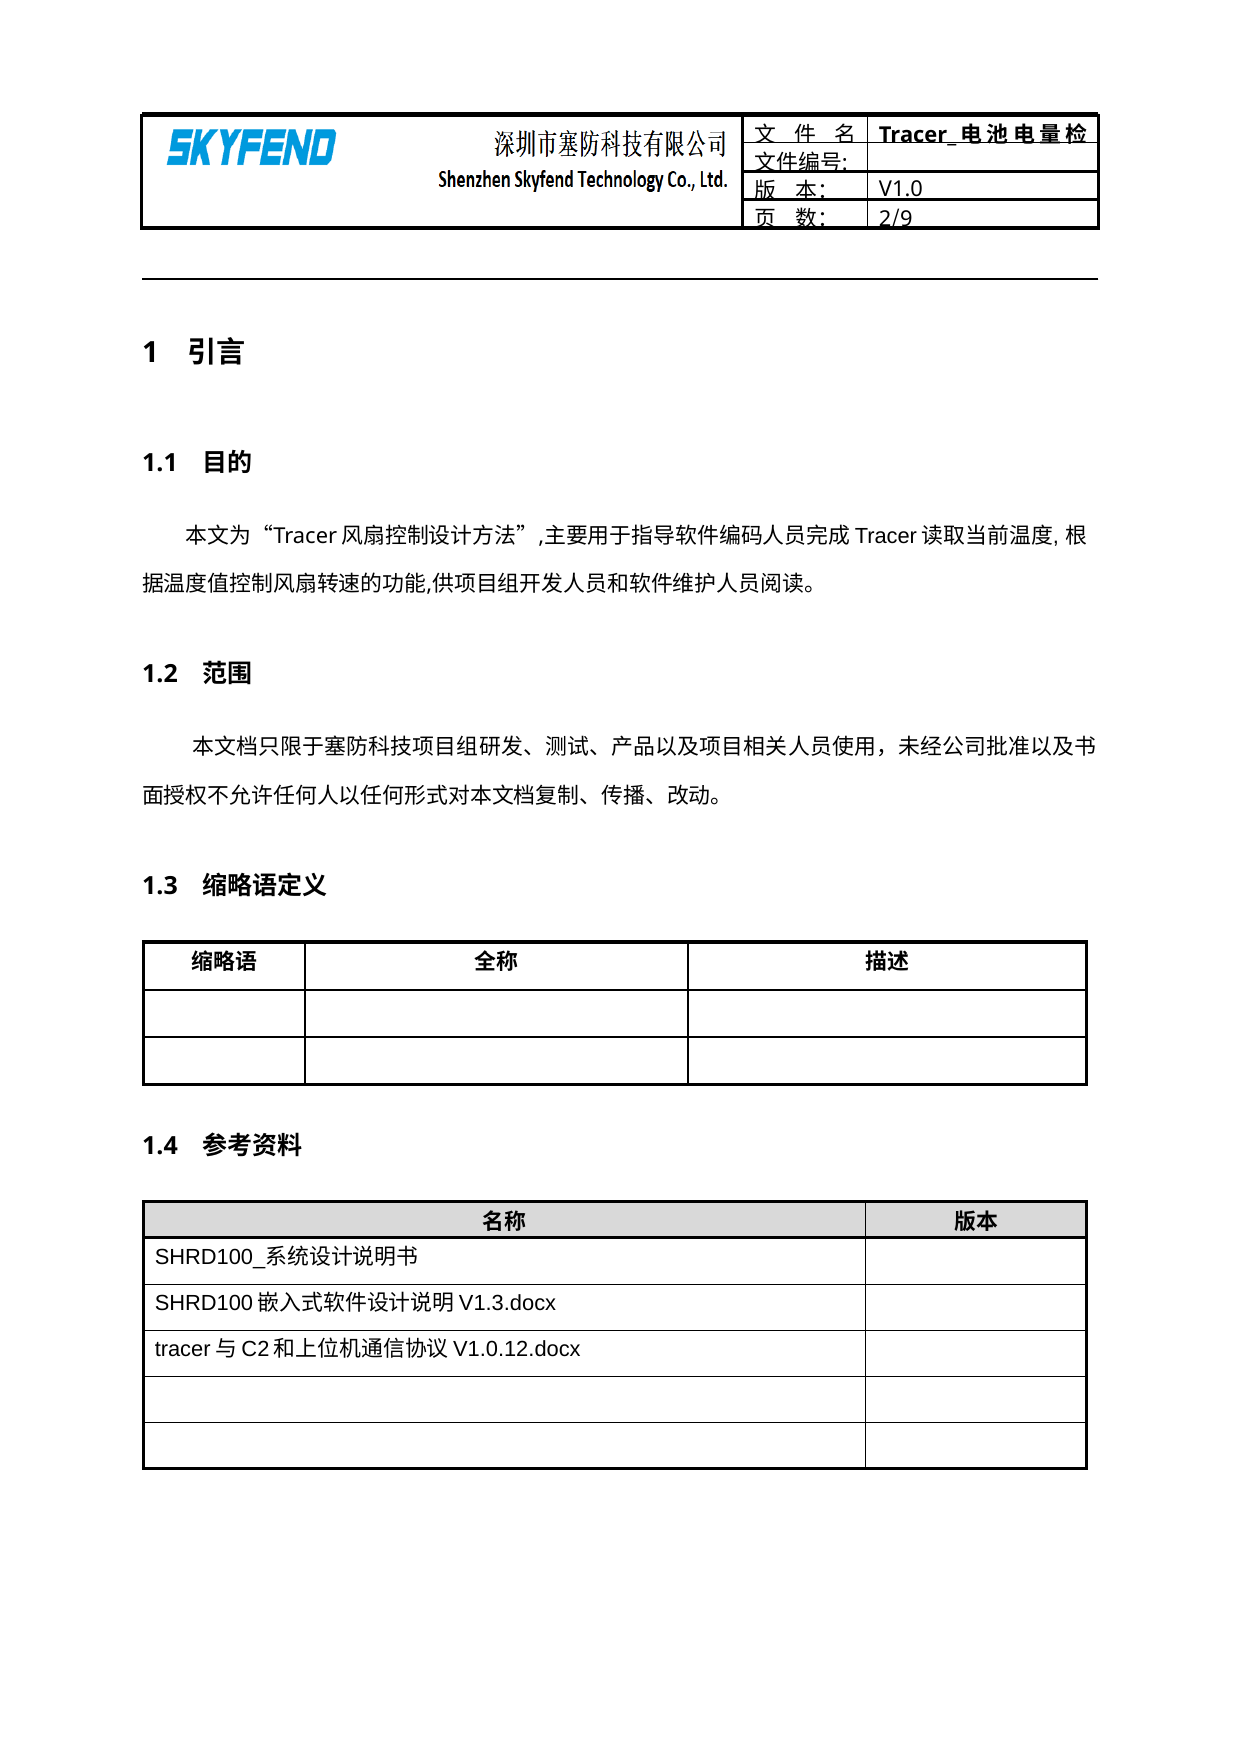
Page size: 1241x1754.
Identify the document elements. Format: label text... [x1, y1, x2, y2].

text 本文档只限于塞防科技项目组研发、测试、产品以及项目相关人员使用，未经公司批准以及书面授权不允许任何人以任何形式对本文档复制、传播、改动。 [142, 729, 1098, 810]
table_cell [306, 991, 687, 1036]
table_cell [145, 1377, 865, 1421]
subtitle 目的 [142, 428, 1098, 493]
subtitle 参考资料 [142, 1111, 1098, 1176]
table_cell [145, 1423, 865, 1467]
table_cell [689, 991, 1085, 1036]
table_cell [866, 1285, 1085, 1330]
table_cell [866, 1377, 1085, 1421]
subtitle 缩略语定义 [142, 851, 1098, 916]
subtitle 范围 [142, 639, 1098, 704]
subtitle 引言 [142, 317, 1098, 382]
table_header 全称 [306, 944, 687, 988]
table_header 描述 [689, 944, 1085, 988]
table_header 缩略语 [145, 944, 304, 988]
table_header 名称 [145, 1203, 865, 1236]
table_cell [145, 1038, 304, 1083]
table_cell [145, 991, 304, 1036]
table_cell [866, 1423, 1085, 1467]
table_cell [689, 1038, 1085, 1083]
table_header 版本 [866, 1203, 1085, 1236]
table_cell [306, 1038, 687, 1083]
table_cell tracer与C2和上位机通信协议V1.0.12.docx [145, 1331, 865, 1376]
text 本文为“Tracer风扇控制设计方法”,主要用于指导软件编码人员完成Tracer读取当前温度, 根据温度值控制风扇转速的功能,供项目组开发人员和软件维护人员阅读。 [142, 517, 1098, 599]
table_cell [866, 1239, 1085, 1284]
table_cell SHRD100_系统设计说明书 [145, 1239, 865, 1284]
table_cell SHRD100嵌入式软件设计说明V1.3.docx [145, 1285, 865, 1330]
table_cell [866, 1331, 1085, 1376]
picture [161, 119, 732, 199]
